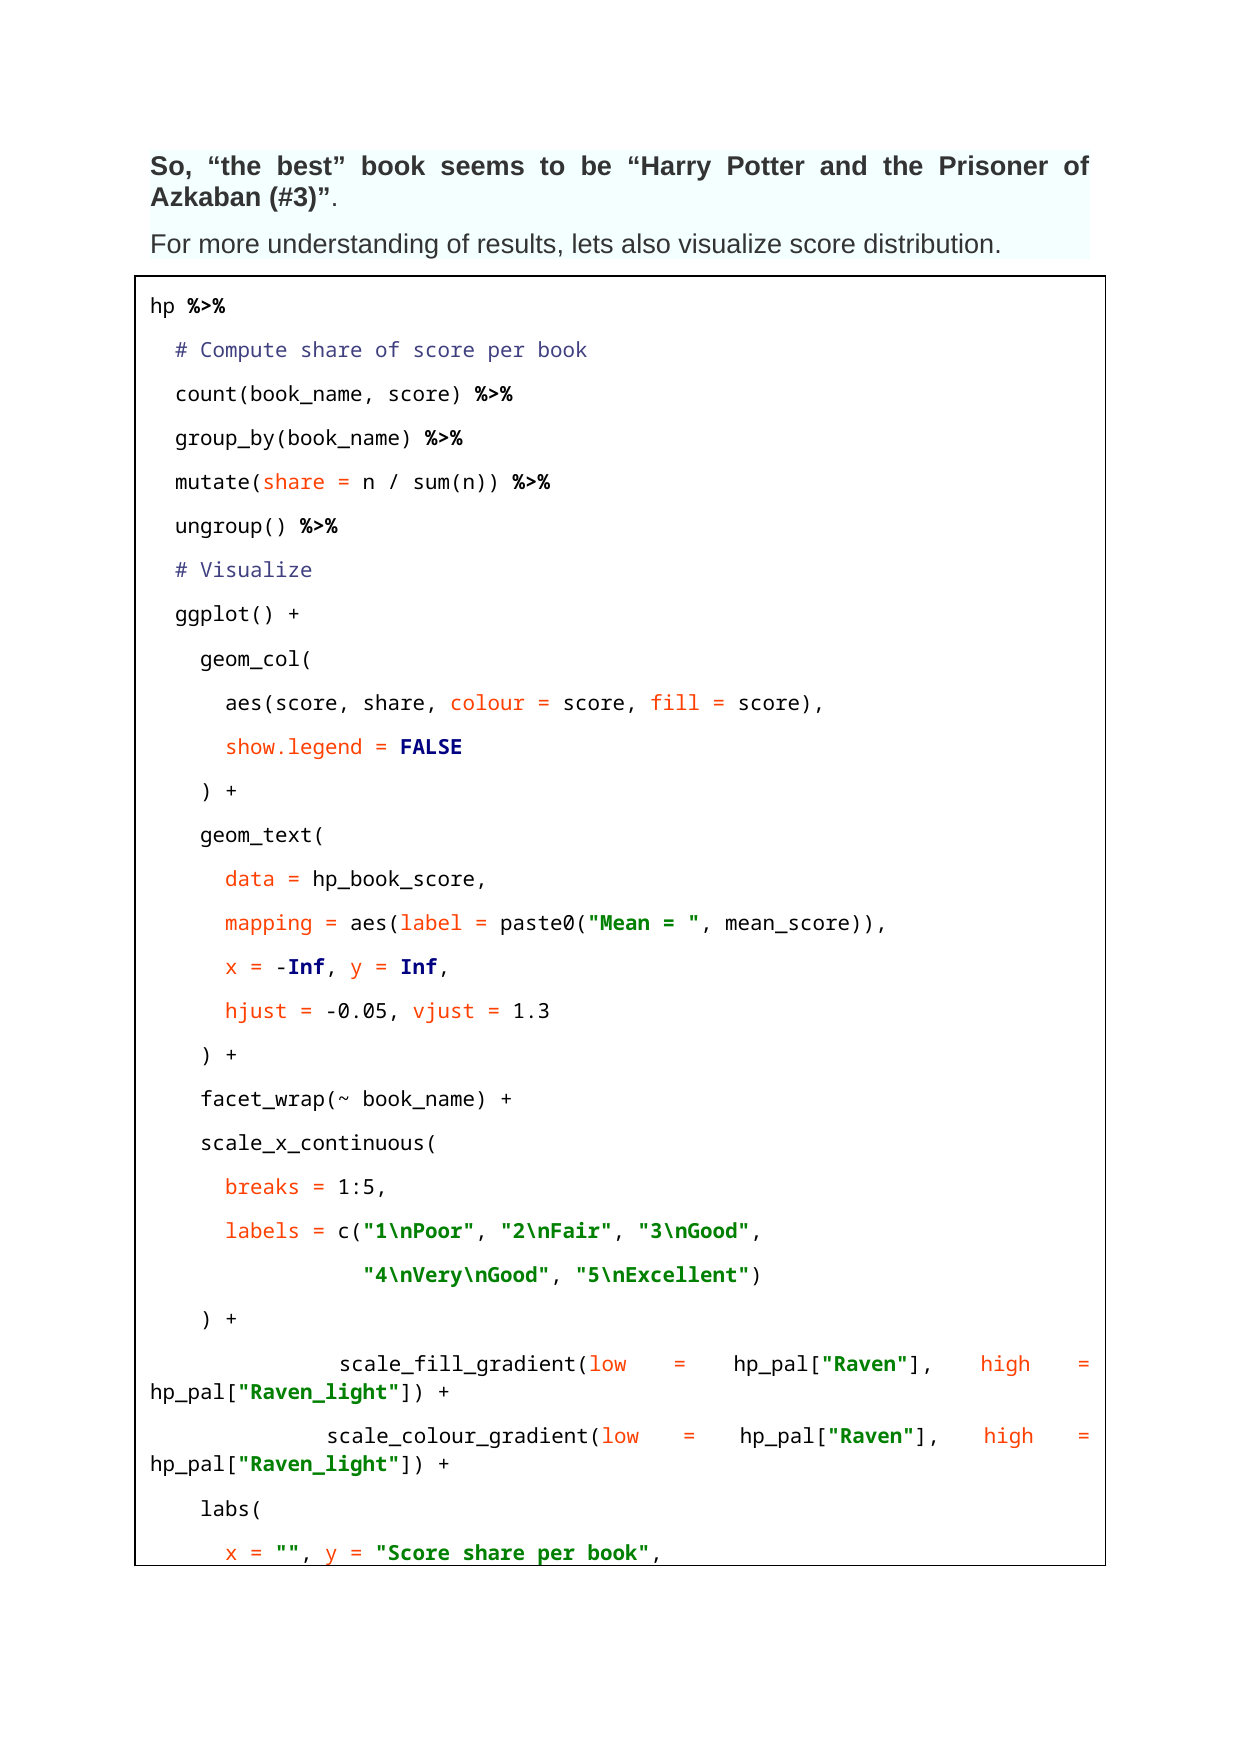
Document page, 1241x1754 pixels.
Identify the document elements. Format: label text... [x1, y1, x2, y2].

text ) + [136, 760, 1105, 804]
text group_by(book_name) %>% [136, 407, 1105, 451]
text facet_wrap(~ book_name) + [136, 1068, 1105, 1112]
text geom_text( [136, 804, 1105, 848]
text For more understanding of results, lets also visualize score distribution. [150, 228, 1090, 259]
text scale_colour_gradient(low = hp_pal["Raven"], high = hp_pal["Raven_light"]) + [136, 1405, 1105, 1477]
text breaks = 1:5, [136, 1156, 1105, 1200]
text hjust = -0.05, vjust = 1.3 [136, 980, 1105, 1024]
text scale_x_continuous( [136, 1112, 1105, 1156]
text x = "", y = "Score share per book", [136, 1522, 1105, 1565]
text # Visualize [136, 539, 1105, 583]
text ) + [136, 1288, 1105, 1332]
text labels = c("1\nPoor", "2\nFair", "3\nGood", [136, 1200, 1105, 1244]
text ggplot() + [136, 583, 1105, 627]
text data = hp_book_score, [136, 848, 1105, 892]
text geom_col( [136, 627, 1105, 672]
text "4\nVery\nGood", "5\nExcellent") [136, 1244, 1105, 1288]
text scale_fill_gradient(low = hp_pal["Raven"], high = hp_pal["Raven_light"]) + [136, 1332, 1105, 1405]
text # Compute share of score per book [136, 319, 1105, 363]
text x = -Inf, y = Inf, [136, 936, 1105, 980]
text mutate(share = n / sum(n)) %>% [136, 451, 1105, 495]
text show.legend = FALSE [136, 716, 1105, 760]
text So, “the best” book seems to be “Harry Potter and the Prisoner of Azkaban (#3)”. [150, 150, 1090, 212]
text aes(score, share, colour = score, fill = score), [136, 672, 1105, 716]
text labs( [136, 1477, 1105, 1522]
text hp %>% [136, 277, 1105, 319]
text ungroup() %>% [136, 495, 1105, 539]
text ) + [136, 1024, 1105, 1068]
text count(book_name, score) %>% [136, 363, 1105, 407]
text mapping = aes(label = paste0("Mean = ", mean_score)), [136, 892, 1105, 936]
